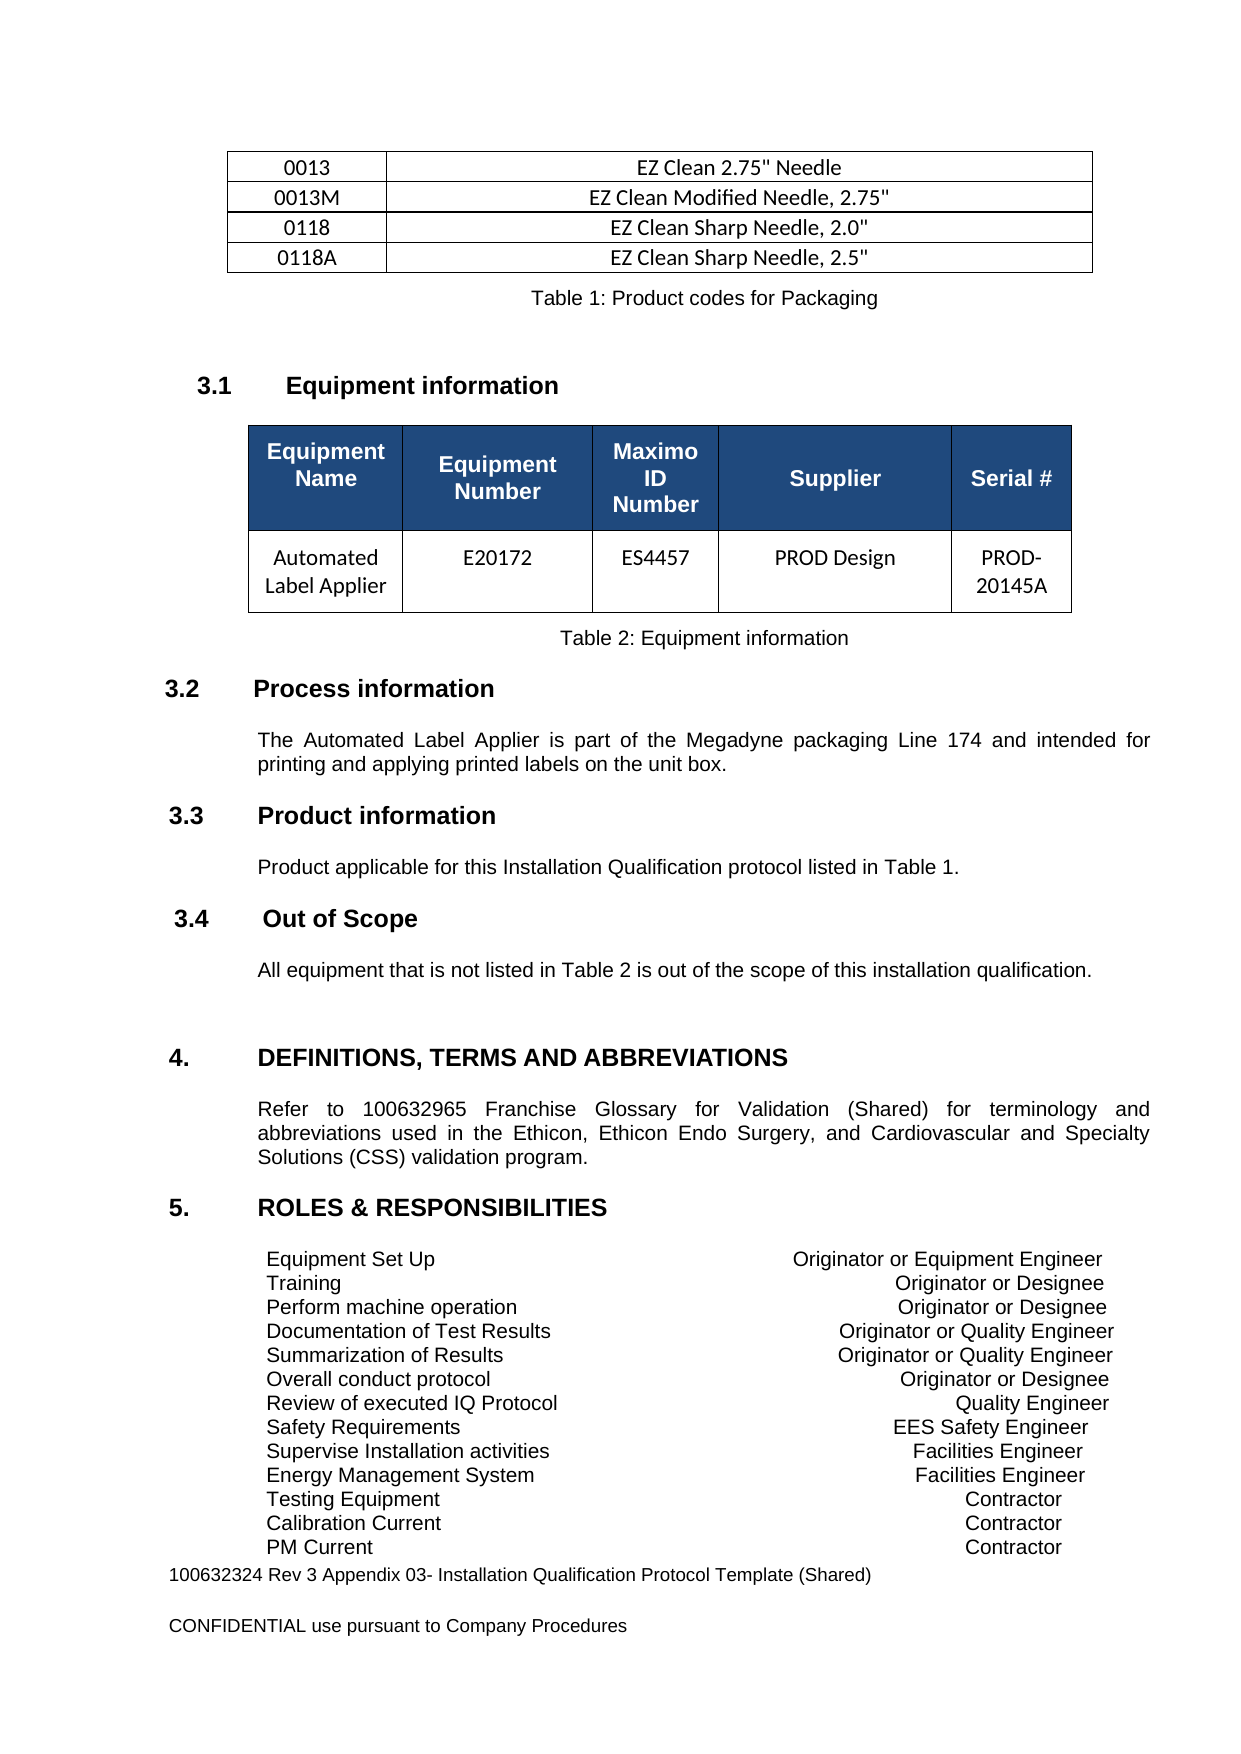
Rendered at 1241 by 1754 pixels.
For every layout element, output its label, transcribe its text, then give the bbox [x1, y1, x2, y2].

table_cell 0013M [228, 182, 386, 211]
text PM Current Contractor [266, 1535, 1152, 1559]
table_cell Automated Label Applier [249, 531, 402, 612]
text Testing Equipment Contractor [266, 1487, 1152, 1511]
table_cell 0013 [228, 152, 386, 181]
text Refer to 100632965 Franchise Glossary for Validation (Shared) for terminology and abbreviations used in the Ethicon, Ethicon Endo Surgery, and Cardiovascular and Specialty Solutions (CSS) validation program. [257, 1097, 1152, 1168]
table_cell EZ Clean Modified Needle, 2.75" [387, 182, 1092, 211]
text Training Originator or Designee [266, 1271, 1152, 1295]
text Summarization of Results Originator or Quality Engineer [266, 1343, 1152, 1367]
table_cell ES4457 [593, 531, 718, 612]
table_cell PROD-20145A [952, 531, 1071, 612]
table_header Serial # [952, 426, 1071, 530]
table_header Maximo ID Number [593, 426, 718, 530]
text Safety Requirements EES Safety Engineer [266, 1415, 1152, 1439]
text Table 1: Product codes for Packaging [257, 285, 1152, 309]
text Supervise Installation activities Facilities Engineer [266, 1439, 1152, 1463]
table_header Equipment Number [403, 426, 592, 530]
table_cell EZ Clean 2.75" Needle [387, 152, 1092, 181]
table_cell 0118 [228, 213, 386, 242]
text Equipment Set Up Originator or Equipment Engineer [266, 1247, 1152, 1271]
subtitle Roles & Responsibilities [169, 1193, 1152, 1222]
table_cell PROD Design [719, 531, 951, 612]
subtitle Out of Scope [174, 904, 1152, 932]
text All equipment that is not listed in Table 2 is out of the scope of this installation qualification. [257, 957, 1152, 981]
subtitle Equipment information [197, 371, 1152, 399]
text Review of executed IQ Protocol Quality Engineer [266, 1391, 1152, 1415]
table_header Supplier [719, 426, 951, 530]
subtitle Definitions, Terms and Abbreviations [169, 1043, 1152, 1072]
text Documentation of Test Results Originator or Quality Engineer [266, 1319, 1152, 1343]
subtitle Product information [169, 801, 1152, 830]
text Energy Management System Facilities Engineer [266, 1463, 1152, 1487]
table_header Equipment Name [249, 426, 402, 530]
table_cell E20172 [403, 531, 592, 612]
text Overall conduct protocol Originator or Designee [266, 1367, 1152, 1391]
table_cell EZ Clean Sharp Needle, 2.0" [387, 213, 1092, 242]
text Calibration Current Contractor [266, 1511, 1152, 1535]
text Product applicable for this Installation Qualification protocol listed in Table 1. [257, 855, 1152, 879]
text The Automated Label Applier is part of the Megadyne packaging Line 174 and intended for printing and applying printed labels on the unit box. [257, 728, 1152, 776]
text Perform machine operation Originator or Designee [266, 1295, 1152, 1319]
text Table 2: Equipment information [257, 625, 1152, 649]
table_cell 0118A [228, 243, 386, 272]
table_cell EZ Clean Sharp Needle, 2.5" [387, 243, 1092, 272]
subtitle Process information [164, 674, 1152, 703]
